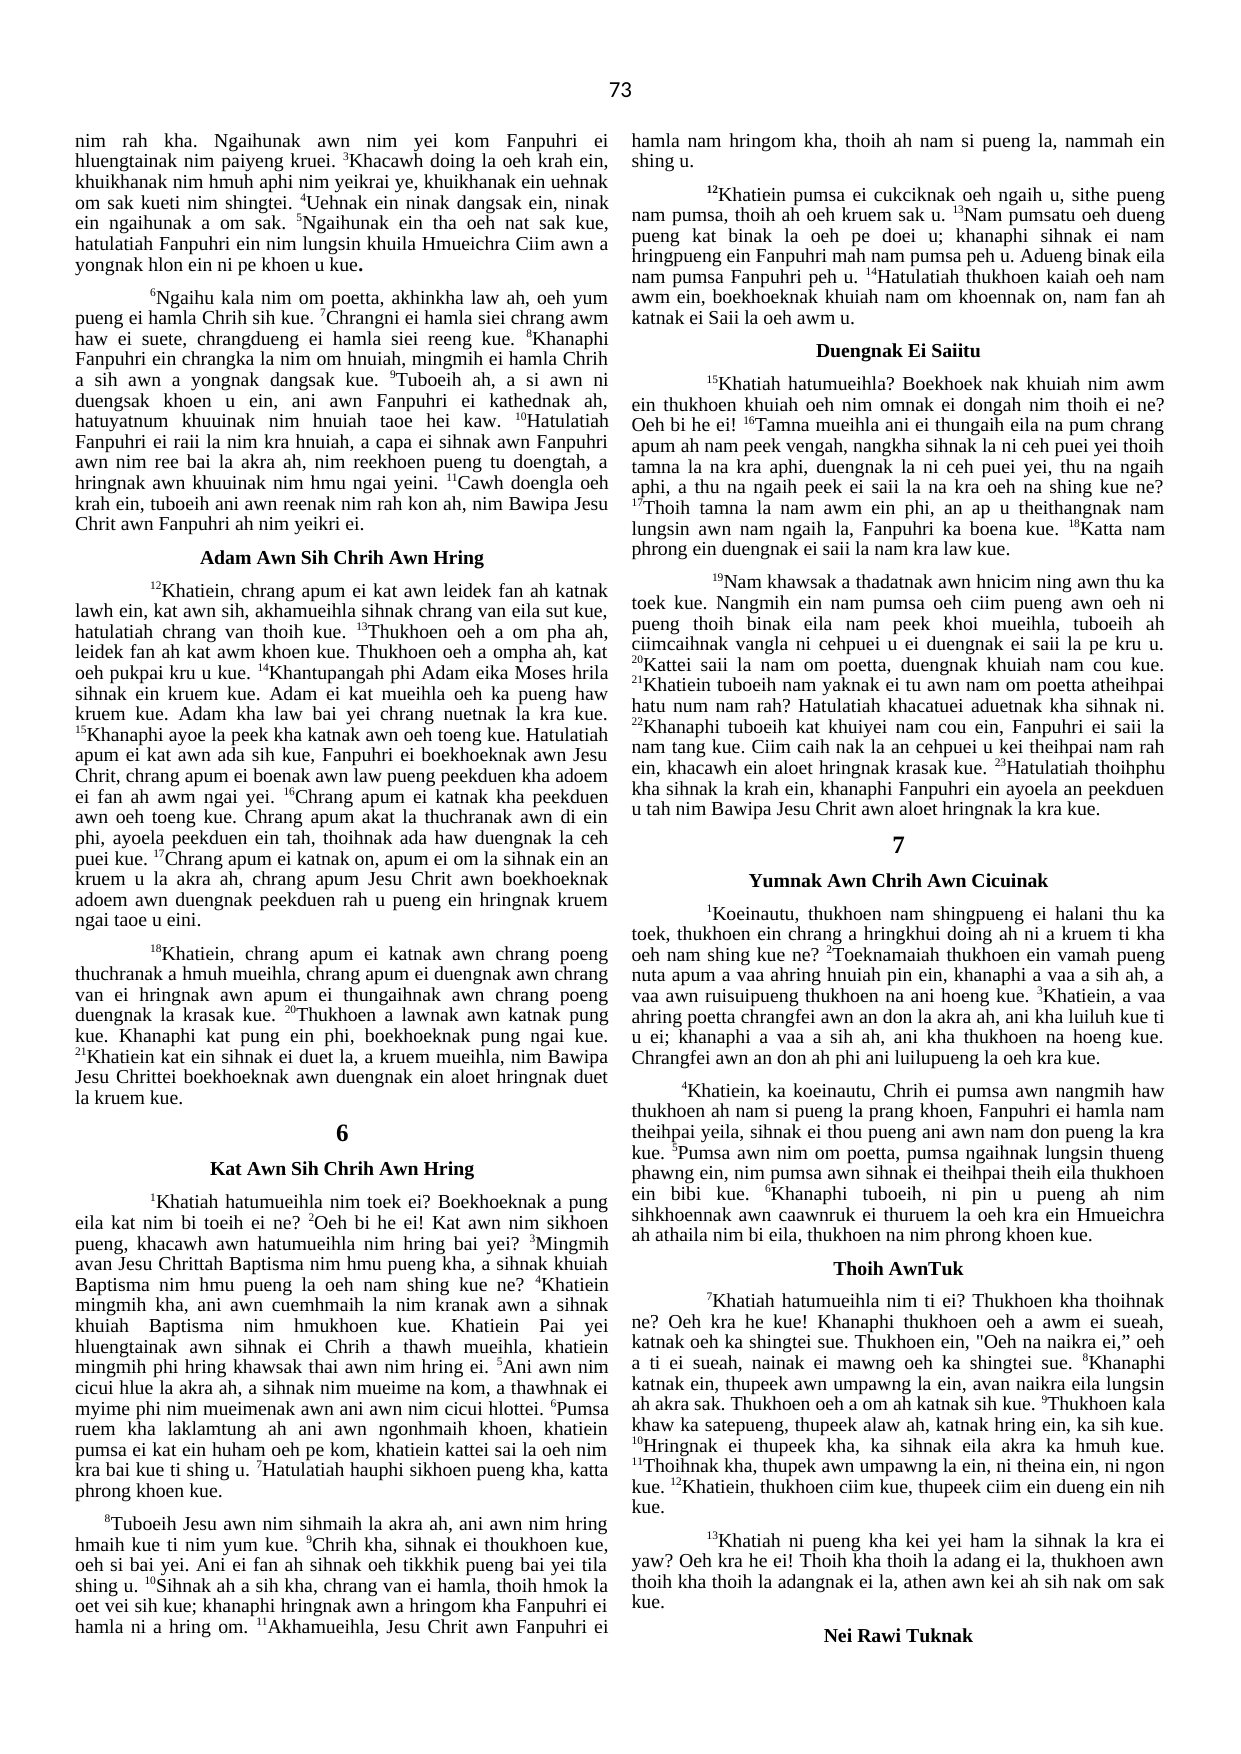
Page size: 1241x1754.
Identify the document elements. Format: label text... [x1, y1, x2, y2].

text 6 [75, 1121, 609, 1147]
text Duengnak Ei Saiitu [631, 341, 1165, 362]
text 15Khatiah hatumueihla? Boekhoek nak khuiah nim awm ein thukhoen khuiah oeh nim omnak ei dongah nim thoih ei ne? Oeh bi he ei! 16Tamna mueihla ani ei thungaih eila na pum chrang apum ah nam peek vengah, nangkha sihnak la ni ceh puei yei thoih tamna la na kra aphi, duengnak la ni ceh puei yei, thu na ngaih aphi, a thu na ngaih peek ei saii la na kra oeh na shing kue ne? 17Thoih tamna la nam awm ein phi, an ap u theithangnak nam lungsin awn nam ngaih la, Fanpuhri ka boena kue. 18Katta nam phrong ein duengnak ei saii la nam kra law kue. [631, 374, 1165, 560]
text 12Khatiein, chrang apum ei kat awn leidek fan ah katnak lawh ein, kat awn sih, akhamueihla sihnak chrang van eila sut kue, hatulatiah chrang van thoih kue. 13Thukhoen oeh a om pha ah, leidek fan ah kat awm khoen kue. Thukhoen oeh a ompha ah, kat oeh pukpai kru u kue. 14Khantupangah phi Adam eika Moses hrila sihnak ein kruem kue. Adam ei kat mueihla oeh ka pueng haw kruem kue. Adam kha law bai yei chrang nuetnak la kra kue. 15Khanaphi ayoe la peek kha katnak awn oeh toeng kue. Hatulatiah apum ei kat awn ada sih kue, Fanpuhri ei boekhoeknak awn Jesu Chrit, chrang apum ei boenak awn law pueng peekduen kha adoem ei fan ah awm ngai yei. 16Chrang apum ei katnak kha peekduen awn oeh toeng kue. Chrang apum akat la thuchranak awn di ein phi, ayoela peekduen ein tah, thoihnak ada haw duengnak la ceh puei kue. 17Chrang apum ei katnak on, apum ei om la sihnak ein an kruem u la akra ah, chrang apum Jesu Chrit awn boekhoeknak adoem awn duengnak peekduen rah u pueng ein hringnak kruem ngai taoe u eini. [75, 581, 609, 931]
text Nei Rawi Tuknak [631, 1626, 1165, 1646]
text Kat Awn Sih Chrih Awn Hring [75, 1159, 609, 1180]
text 1Khatiah hatumueihla nim toek ei? Boekhoeknak a pung eila kat nim bi toeih ei ne? 2Oeh bi he ei! Kat awn nim sikhoen pueng, khacawh awn hatumueihla nim hring bai yei? 3Mingmih avan Jesu Chrittah Baptisma nim hmu pueng kha, a sihnak khuiah Baptisma nim hmu pueng la oeh nam shing kue ne? 4Khatiein mingmih kha, ani awn cuemhmaih la nim kranak awn a sihnak khuiah Baptisma nim hmukhoen kue. Khatiein Pai yei hluengtainak awn sihnak ei Chrih a thawh mueihla, khatiein mingmih phi hring khawsak thai awn nim hring ei. 5Ani awn nim cicui hlue la akra ah, a sihnak nim mueime na kom, a thawhnak ei myime phi nim mueimenak awn ani awn nim cicui hlottei. 6Pumsa ruem kha laklamtung ah ani awn ngonhmaih khoen, khatiein pumsa ei kat ein huham oeh pe kom, khatiein kattei sai la oeh nim kra bai kue ti shing u. 7Hatulatiah hauphi sikhoen pueng kha, katta phrong khoen kue. [75, 1192, 609, 1502]
text 7 [631, 832, 1165, 858]
text 19Nam khawsak a thadatnak awn hnicim ning awn thu ka toek kue. Nangmih ein nam pumsa oeh ciim pueng awn oeh ni pueng thoih binak eila nam peek khoi mueihla, tuboeih ah ciimcaihnak vangla ni cehpuei u ei duengnak ei saii la pe kru u. 20Kattei saii la nam om poetta, duengnak khuiah nam cou kue. 21Khatiein tuboeih nam yaknak ei tu awn nam om poetta atheihpai hatu num nam rah? Hatulatiah khacatuei aduetnak kha sihnak ni. 22Khanaphi tuboeih kat khuiyei nam cou ein, Fanpuhri ei saii la nam tang kue. Ciim caih nak la an cehpuei u kei theihpai nam rah ein, khacawh ein aloet hringnak krasak kue. 23Hatulatiah thoihphu kha sihnak la krah ein, khanaphi Fanpuhri ein ayoela an peekduen u tah nim Bawipa Jesu Chrit awn aloet hringnak la kra kue. [631, 572, 1165, 820]
text 1Koeinautu, thukhoen nam shingpueng ei halani thu ka toek, thukhoen ein chrang a hringkhui doing ah ni a kruem ti kha oeh nam shing kue ne? 2Toeknamaiah thukhoen ein vamah pueng nuta apum a vaa ahring hnuiah pin ein, khanaphi a vaa a sih ah, a vaa awn ruisuipueng thukhoen na ani hoeng kue. 3Khatiein, a vaa ahring poetta chrangfei awn an don la akra ah, ani kha luiluh kue ti u ei; khanaphi a vaa a sih ah, ani kha thukhoen na hoeng kue. Chrangfei awn an don ah phi ani luilupueng la oeh kra kue. [631, 904, 1165, 1069]
text Adam Awn Sih Chrih Awn Hring [75, 548, 609, 568]
text 18Khatiein, chrang apum ei katnak awn chrang poeng thuchranak a hmuh mueihla, chrang apum ei duengnak awn chrang van ei hringnak awn apum ei thungaihnak awn chrang poeng duengnak la krasak kue. 20Thukhoen a lawnak awn katnak pung kue. Khanaphi kat pung ein phi, boekhoeknak pung ngai kue. 21Khatiein kat ein sihnak ei duet la, a kruem mueihla, nim Bawipa Jesu Chrittei boekhoeknak awn duengnak ein aloet hringnak duet la kruem kue. [75, 944, 609, 1109]
text 12Khatiein pumsa ei cukciknak oeh ngaih u, sithe pueng nam pumsa, thoih ah oeh kruem sak u. 13Nam pumsatu oeh dueng pueng kat binak la oeh pe doei u; khanaphi sihnak ei nam hringpueng ein Fanpuhri mah nam pumsa peh u. Adueng binak eila nam pumsa Fanpuhri peh u. 14Hatulatiah thukhoen kaiah oeh nam awm ein, boekhoeknak khuiah nam om khoennak on, nam fan ah katnak ei Saii la oeh awm u. [631, 185, 1165, 329]
text 6Ngaihu kala nim om poetta, akhinkha law ah, oeh yum pueng ei hamla Chrih sih kue. 7Chrangni ei hamla siei chrang awm haw ei suete, chrangdueng ei hamla siei reeng kue. 8Khanaphi Fanpuhri ein chrangka la nim om hnuiah, mingmih ei hamla Chrih a sih awn a yongnak dangsak kue. 9Tuboeih ah, a si awn ni duengsak khoen u ein, ani awn Fanpuhri ei kathednak ah, hatuyatnum khuuinak nim hnuiah taoe hei kaw. 10Hatulatiah Fanpuhri ei raii la nim kra hnuiah, a capa ei sihnak awn Fanpuhri awn nim ree bai la akra ah, nim reekhoen pueng tu doengtah, a hringnak awn khuuinak nim hmu ngai yeini. 11Cawh doengla oeh krah ein, tuboeih ani awn reenak nim rah kon ah, nim Bawipa Jesu Chrit awn Fanpuhri ah nim yeikri ei. [75, 288, 609, 535]
text 8Tuboeih Jesu awn nim sihmaih la akra ah, ani awn nim hring hmaih kue ti nim yum kue. 9Chrih kha, sihnak ei thoukhoen kue, oeh si bai yei. Ani ei fan ah sihnak oeh tikkhik pueng bai yei tila shing u. 10Sihnak ah a sih kha, chrang van ei hamla, thoih hmok la oet vei sih kue; khanaphi hringnak awn a hringom kha Fanpuhri ei hamla ni a hring om. 11Akhamueihla, Jesu Chrit awn Fanpuhri ei hamla nam hringom kha, thoih ah nam si pueng la, nammah ein shing u. [75, 1514, 609, 1638]
text Thoih AwnTuk [631, 1258, 1165, 1279]
text 4Khatiein, ka koeinautu, Chrih ei pumsa awn nangmih haw thukhoen ah nam si pueng la prang khoen, Fanpuhri ei hamla nam theihpai yeila, sihnak ei thou pueng ani awn nam don pueng la kra kue. 5Pumsa awn nim om poetta, pumsa ngaihnak lungsin thueng phawng ein, nim pumsa awn sihnak ei theihpai theih eila thukhoen ein bibi kue. 6Khanaphi tuboeih, ni pin u pueng ah nim sihkhoennak awn caawnruk ei thuruem la oeh kra ein Hmueichra ah athaila nim bi eila, thukhoen na nim phrong khoen kue. [631, 1081, 1165, 1246]
text Yumnak Awn Chrih Awn Cicuinak [631, 871, 1165, 891]
text 13Khatiah ni pueng kha kei yei ham la sihnak la kra ei yaw? Oeh kra he ei! Thoih kha thoih la adang ei la, thukhoen awn thoih kha thoih la adangnak ei la, athen awn kei ah sih nak om sak kue. [631, 1531, 1165, 1613]
text 7Khatiah hatumueihla nim ti ei? Thukhoen kha thoihnak ne? Oeh kra he kue! Khanaphi thukhoen oeh a awm ei sueah, katnak oeh ka shingtei sue. Thukhoen ein, "Oeh na naikra ei,” oeh a ti ei sueah, nainak ei mawng oeh ka shingtei sue. 8Khanaphi katnak ein, thupeek awn umpawng la ein, avan naikra eila lungsin ah akra sak. Thukhoen oeh a om ah katnak sih kue. 9Thukhoen kala khaw ka satepueng, thupeek alaw ah, katnak hring ein, ka sih kue. 10Hringnak ei thupeek kha, ka sihnak eila akra ka hmuh kue. 11Thoihnak kha, thupek awn umpawng la ein, ni theina ein, ni ngon kue. 12Khatiein, thukhoen ciim kue, thupeek ciim ein dueng ein nih kue. [631, 1292, 1165, 1518]
